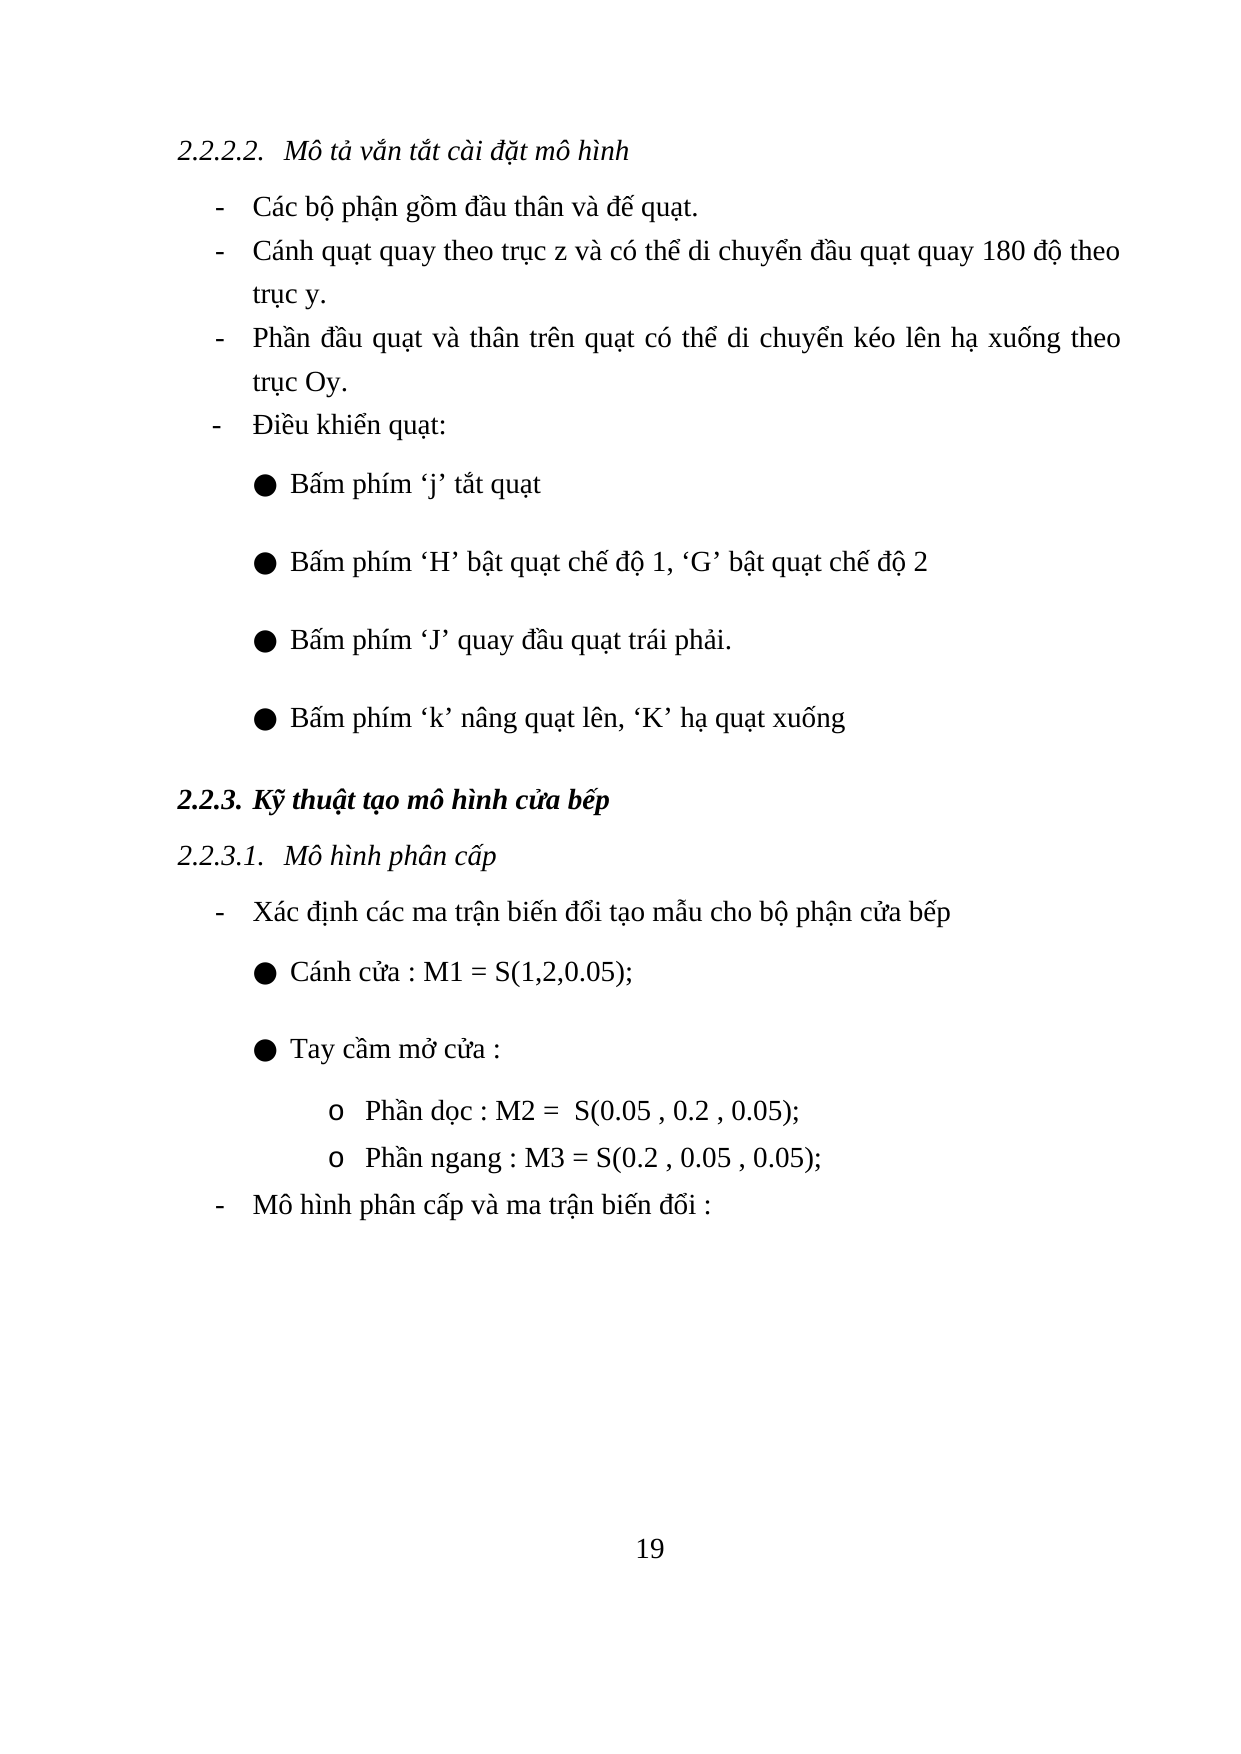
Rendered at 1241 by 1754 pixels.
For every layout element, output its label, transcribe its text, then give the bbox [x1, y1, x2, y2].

list Các bộ phận gồm đầu thân và đế quạt. [215, 189, 1122, 223]
list Cánh quạt quay theo trục z và có thể di chuyển đầu quạt quay 180 độ theo trục y. [215, 233, 1122, 310]
list Phần ngang : M3 = S(0.2 , 0.05 , 0.05); [327, 1140, 1122, 1176]
subtitle Mô hình phân cấp [177, 838, 1122, 872]
list Phần đầu quạt và thân trên quạt có thể di chuyển kéo lên hạ xuống theo trục Oy. [215, 320, 1122, 397]
subtitle Kỹ thuật tạo mô hình cửa bếp [177, 782, 1122, 816]
list Mô hình phân cấp và ma trận biến đổi : [215, 1187, 1122, 1221]
list Bấm phím ‘J’ quay đầu quạt trái phải. [252, 606, 1122, 666]
list Phần dọc : M2 = S(0.05 , 0.2 , 0.05); [327, 1093, 1122, 1129]
list Bấm phím ‘j’ tắt quạt [252, 451, 1122, 511]
list Cánh cửa : M1 = S(1,2,0.05); [252, 938, 1122, 998]
list Bấm phím ‘H’ bật quạt chế độ 1, ‘G’ bật quạt chế độ 2 [252, 528, 1122, 588]
list Bấm phím ‘k’ nâng quạt lên, ‘K’ hạ quạt xuống [252, 684, 1122, 744]
subtitle Mô tả vắn tắt cài đặt mô hình [177, 133, 1122, 167]
list Tay cầm mở cửa : [252, 1016, 1122, 1076]
list Điều khiển quạt: [212, 407, 1122, 441]
list Xác định các ma trận biến đổi tạo mẫu cho bộ phận cửa bếp [215, 894, 1122, 928]
